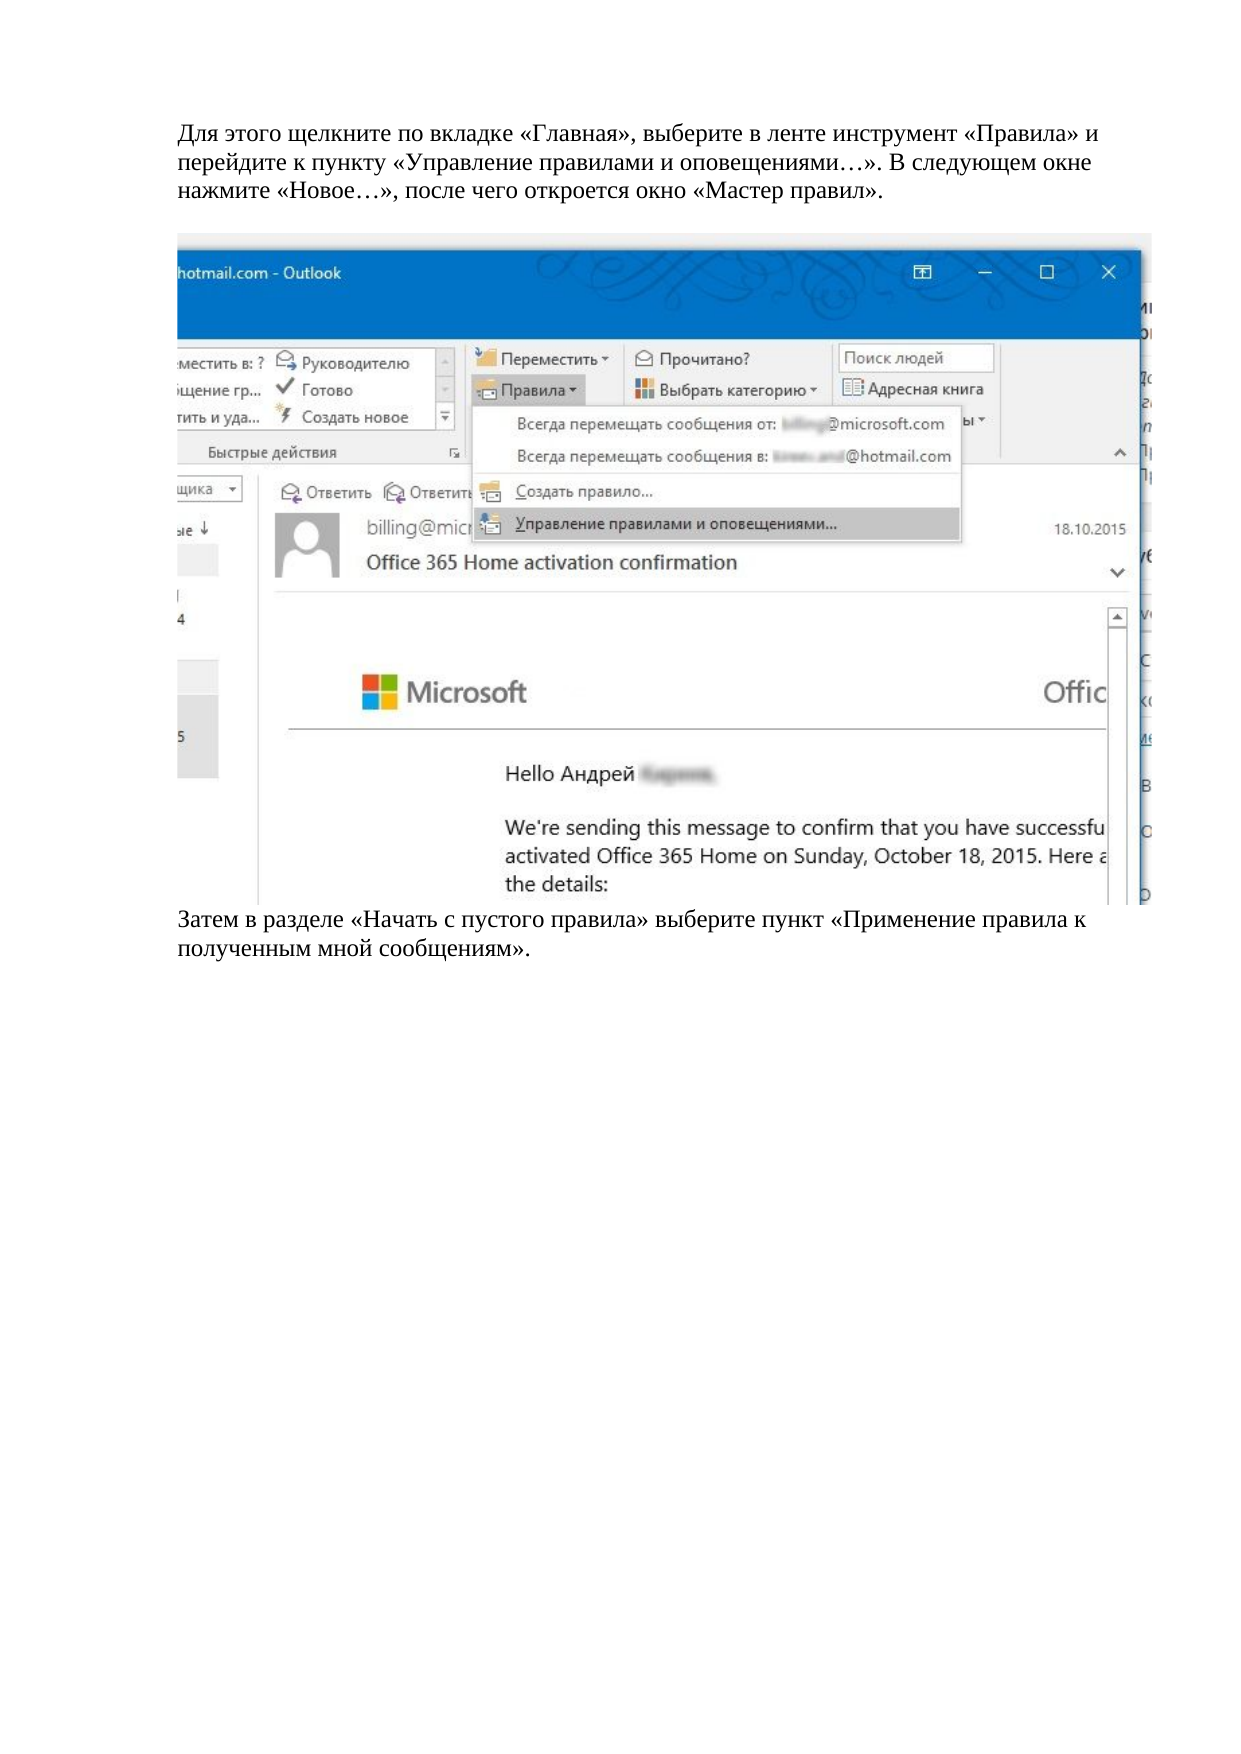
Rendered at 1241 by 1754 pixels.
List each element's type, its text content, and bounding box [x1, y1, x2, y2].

picture [177, 233, 1152, 905]
text Для этого щелкните по вкладке «Главная», выберите в ленте инструмент «Правила» и перейдите к пункту «Управление правилами и оповещениями…». В следующем окне нажмите «Новое…», после чего откроется окно «Мастер правил». [177, 118, 1152, 204]
text Затем в разделе «Начать с пустого правила» выберите пункт «Применение правила к полученным мной сообщениям». [177, 905, 1152, 962]
